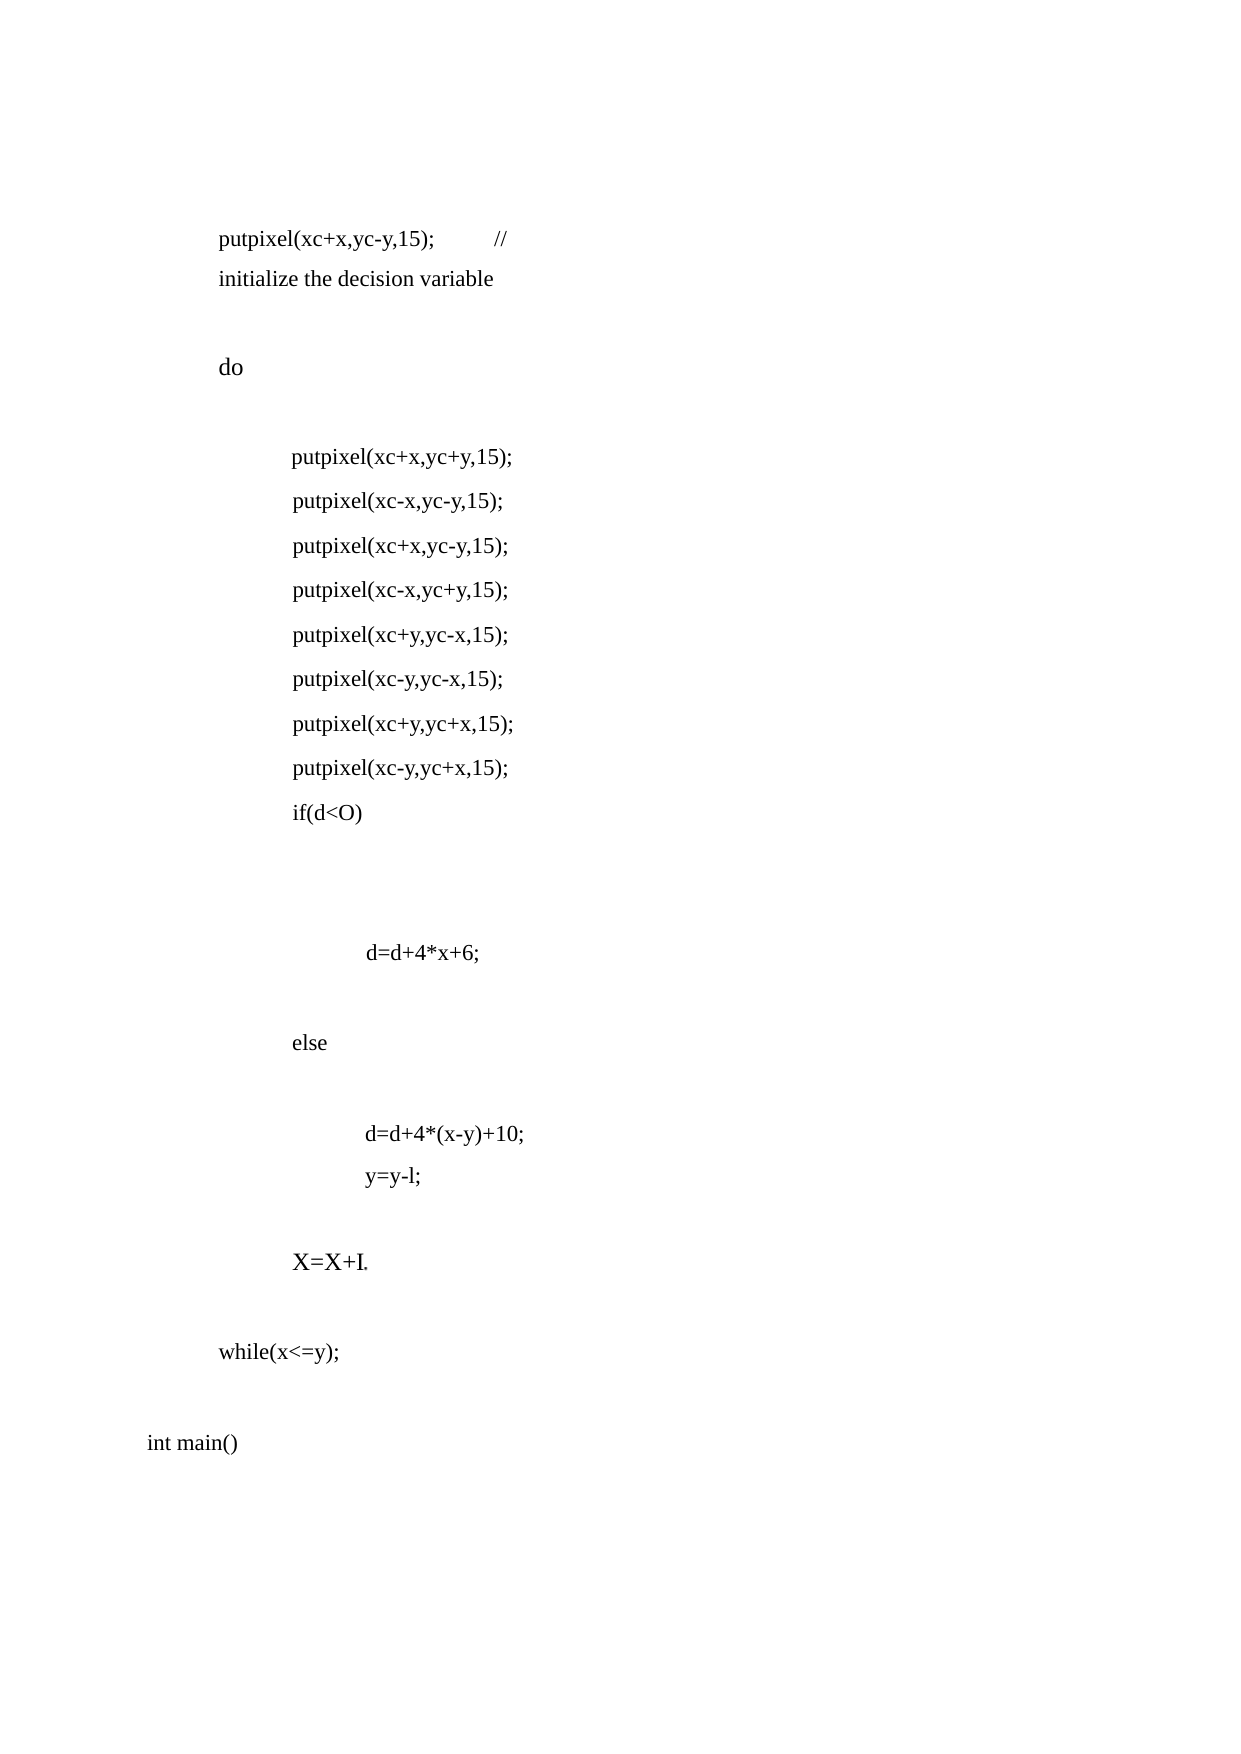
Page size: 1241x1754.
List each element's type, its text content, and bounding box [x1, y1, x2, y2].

text X=X+I [292, 1247, 651, 1276]
text d=d+4*(x-y)+10; y=y-l; [365, 1120, 564, 1189]
text do [218, 352, 651, 381]
text putpixel(xc+x,yc+y,15); putpixel(xc-x,yc-y,15); putpixel(xc+x,yc-y,15); putpixel(xc-x,yc+y,15); putpixel(xc+y,yc-x,15); putpixel(xc-y,yc-x,15); putpixel(xc+y,yc+x,15); putpixel(xc-y,yc+x,15); if(d<O) [291, 443, 548, 825]
text else [292, 1029, 1053, 1056]
text int main() [147, 1429, 1053, 1455]
text d=d+4*x+6; [366, 939, 1053, 965]
text putpixel(xc+x,yc-y,15); // initialize the decision variable [218, 225, 507, 292]
text while(x<=y); [218, 1338, 1053, 1364]
